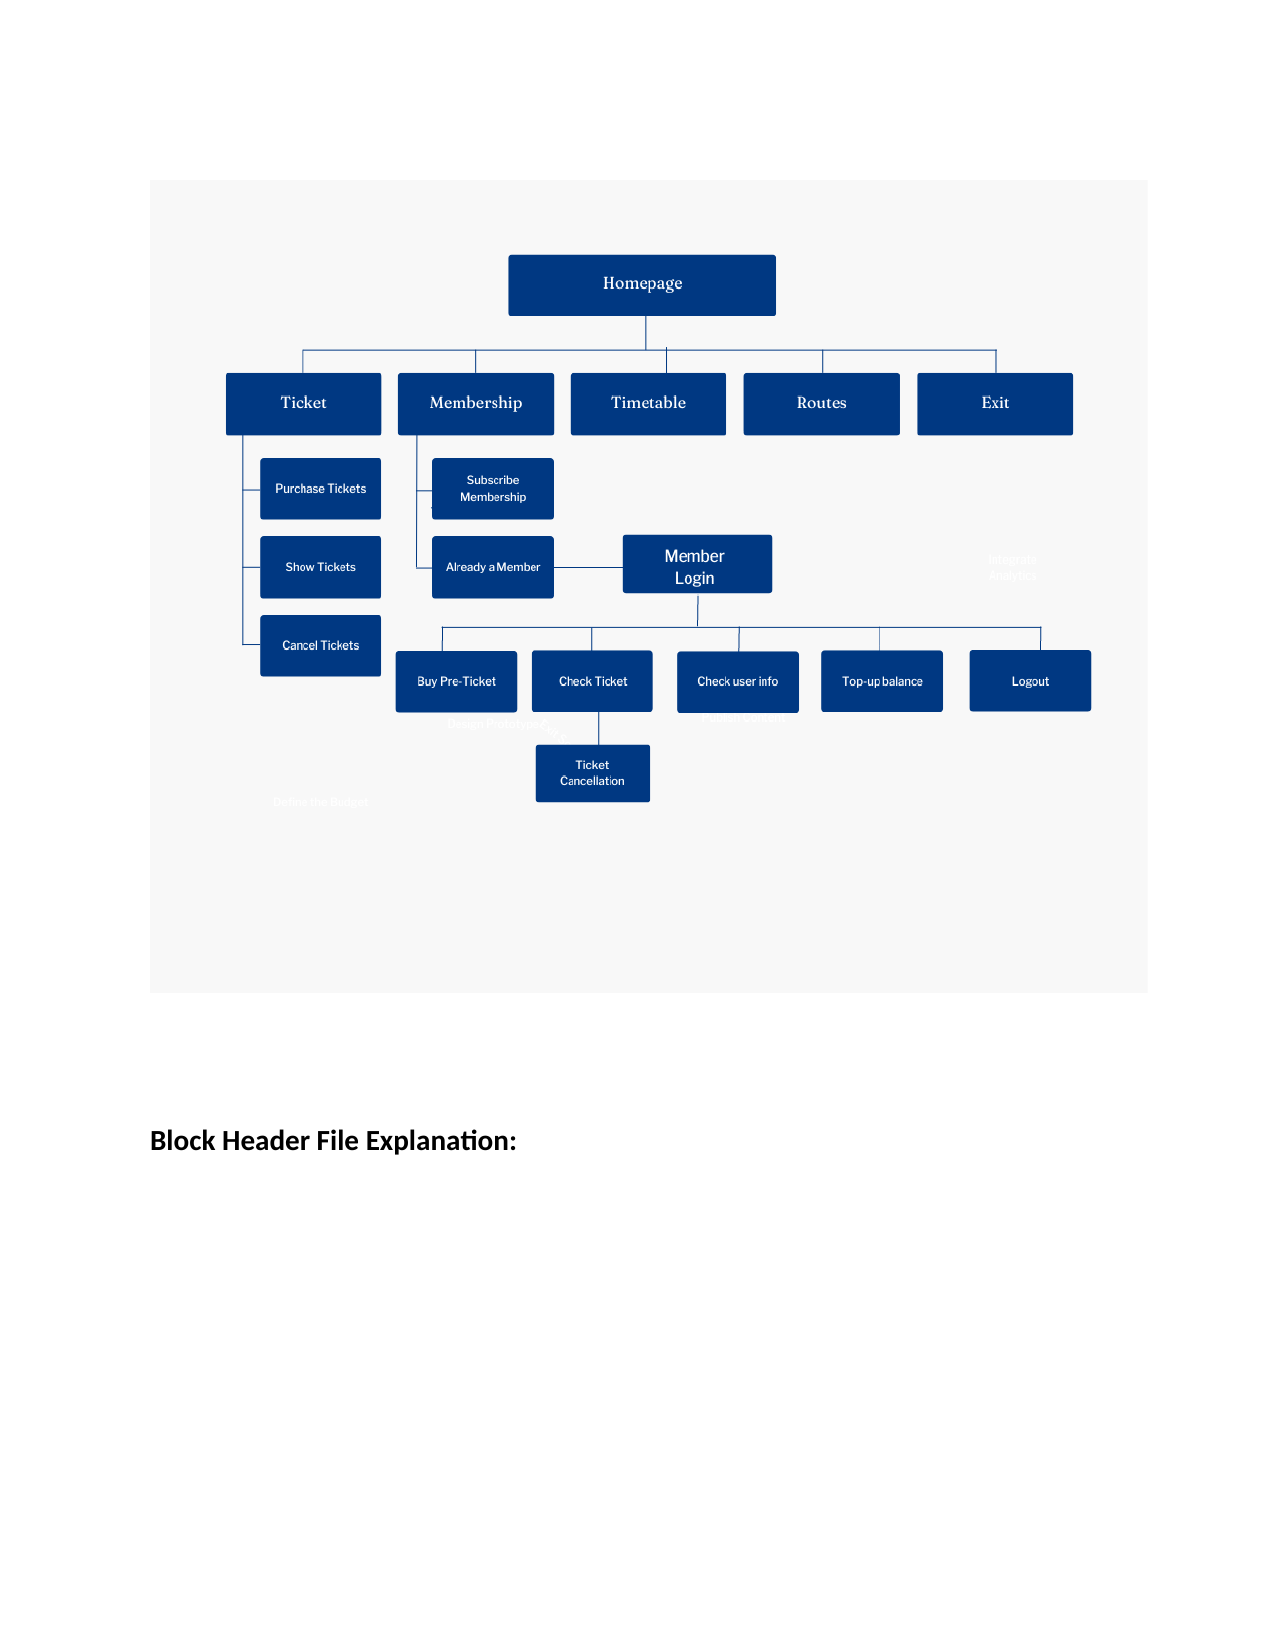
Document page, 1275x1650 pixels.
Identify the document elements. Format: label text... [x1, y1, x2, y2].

picture [150, 180, 1148, 993]
text Block Header File Explanation: [150, 1122, 1125, 1157]
